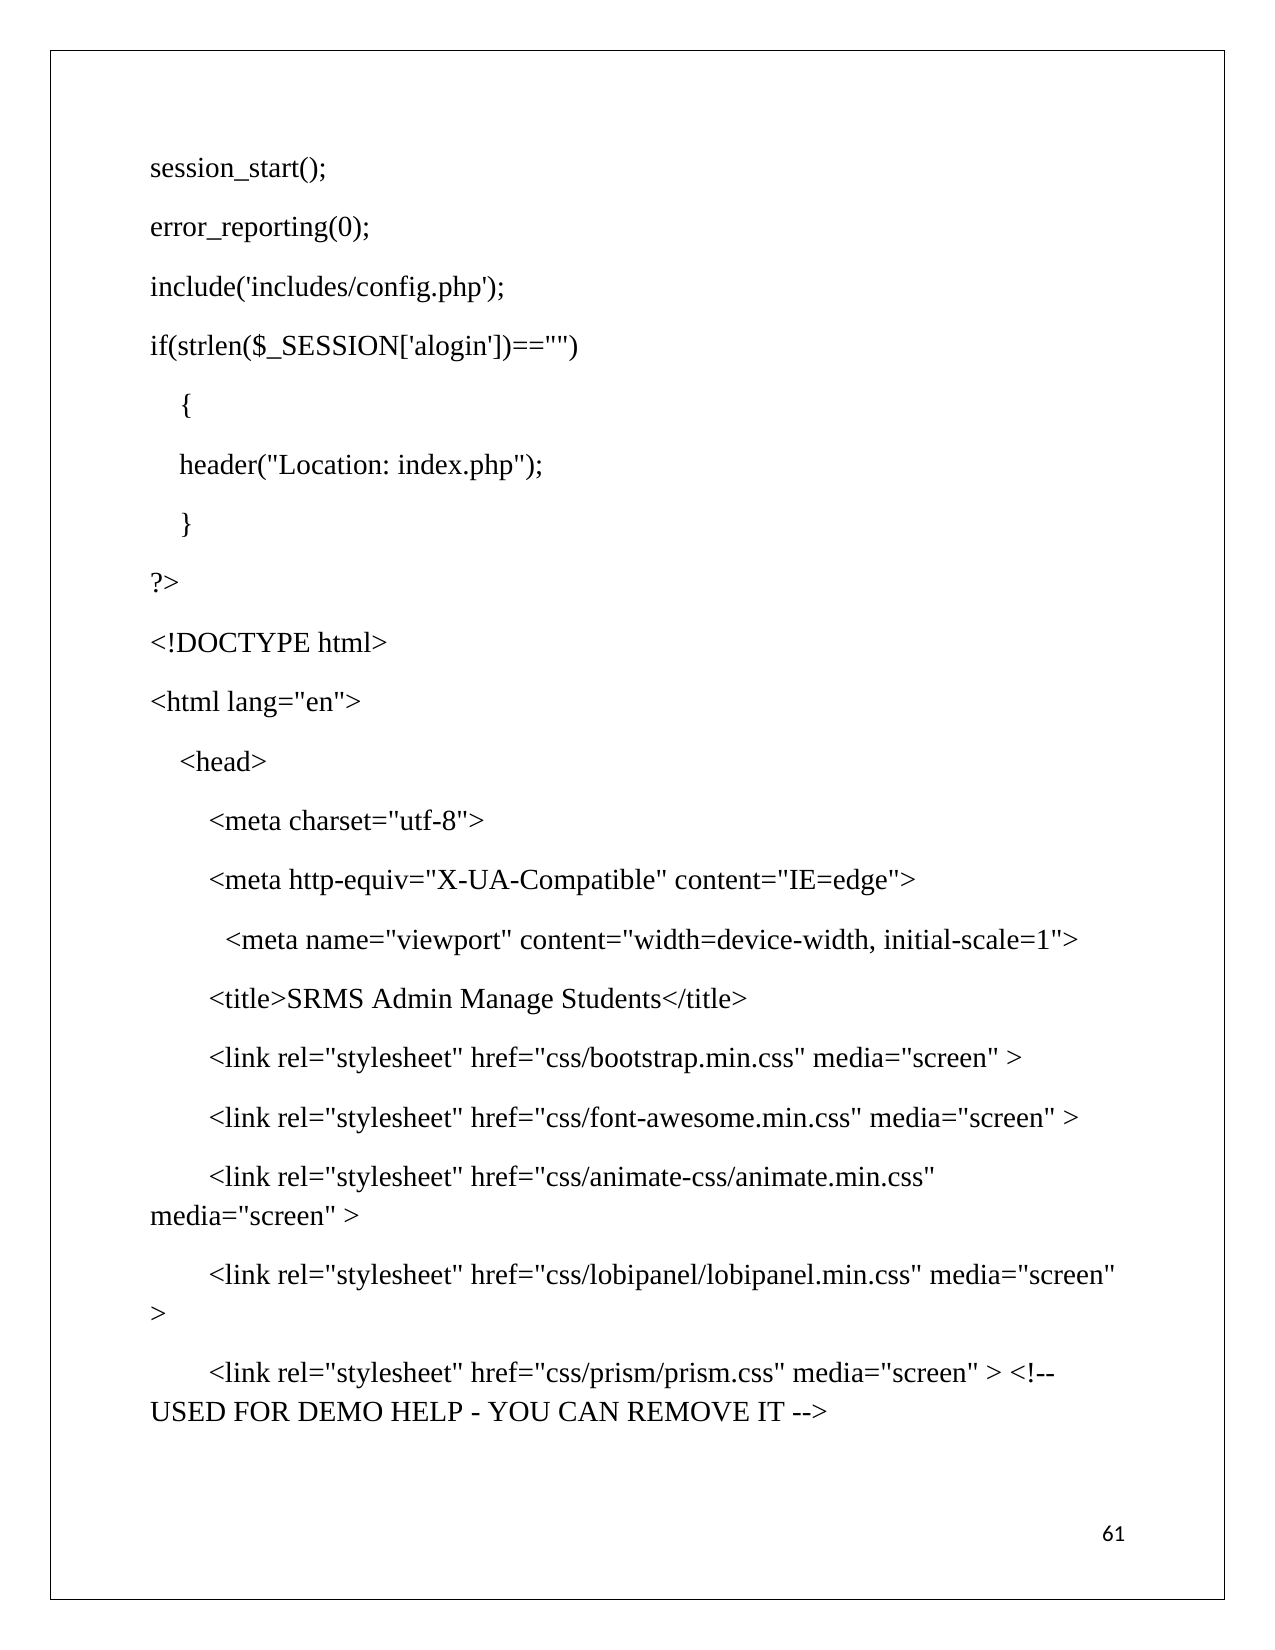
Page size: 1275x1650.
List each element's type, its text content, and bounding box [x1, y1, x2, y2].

text <meta name="viewport" content="width=device-width, initial-scale=1"> [150, 922, 1125, 955]
text <link rel="stylesheet" href="css/bootstrap.min.css" media="screen" > [150, 1041, 1125, 1074]
text include('includes/config.php'); [150, 269, 1125, 302]
text { [150, 387, 1125, 421]
text <!DOCTYPE html> [150, 625, 1125, 658]
text header("Location: index.php"); [150, 447, 1125, 480]
text <meta charset="utf-8"> [150, 803, 1125, 837]
text session_start(); [150, 150, 1125, 183]
text <link rel="stylesheet" href="css/font-awesome.min.css" media="screen" > [150, 1100, 1125, 1133]
text <title>SRMS Admin Manage Students</title> [150, 981, 1125, 1015]
text <meta http-equiv="X-UA-Compatible" content="IE=edge"> [150, 862, 1125, 896]
text <html lang="en"> [150, 684, 1125, 718]
text ?> [150, 566, 1125, 599]
text <link rel="stylesheet" href="css/animate-css/animate.min.css" media="screen" > [150, 1159, 1125, 1231]
text <head> [150, 744, 1125, 777]
text } [150, 506, 1125, 540]
text error_reporting(0); [150, 209, 1125, 243]
text if(strlen($_SESSION['alogin'])=="") [150, 328, 1125, 362]
text <link rel="stylesheet" href="css/lobipanel/lobipanel.min.css" media="screen" > [150, 1257, 1125, 1329]
text <link rel="stylesheet" href="css/prism/prism.css" media="screen" > <!-- USED FOR DEMO HELP - YOU CAN REMOVE IT --> [150, 1355, 1125, 1427]
